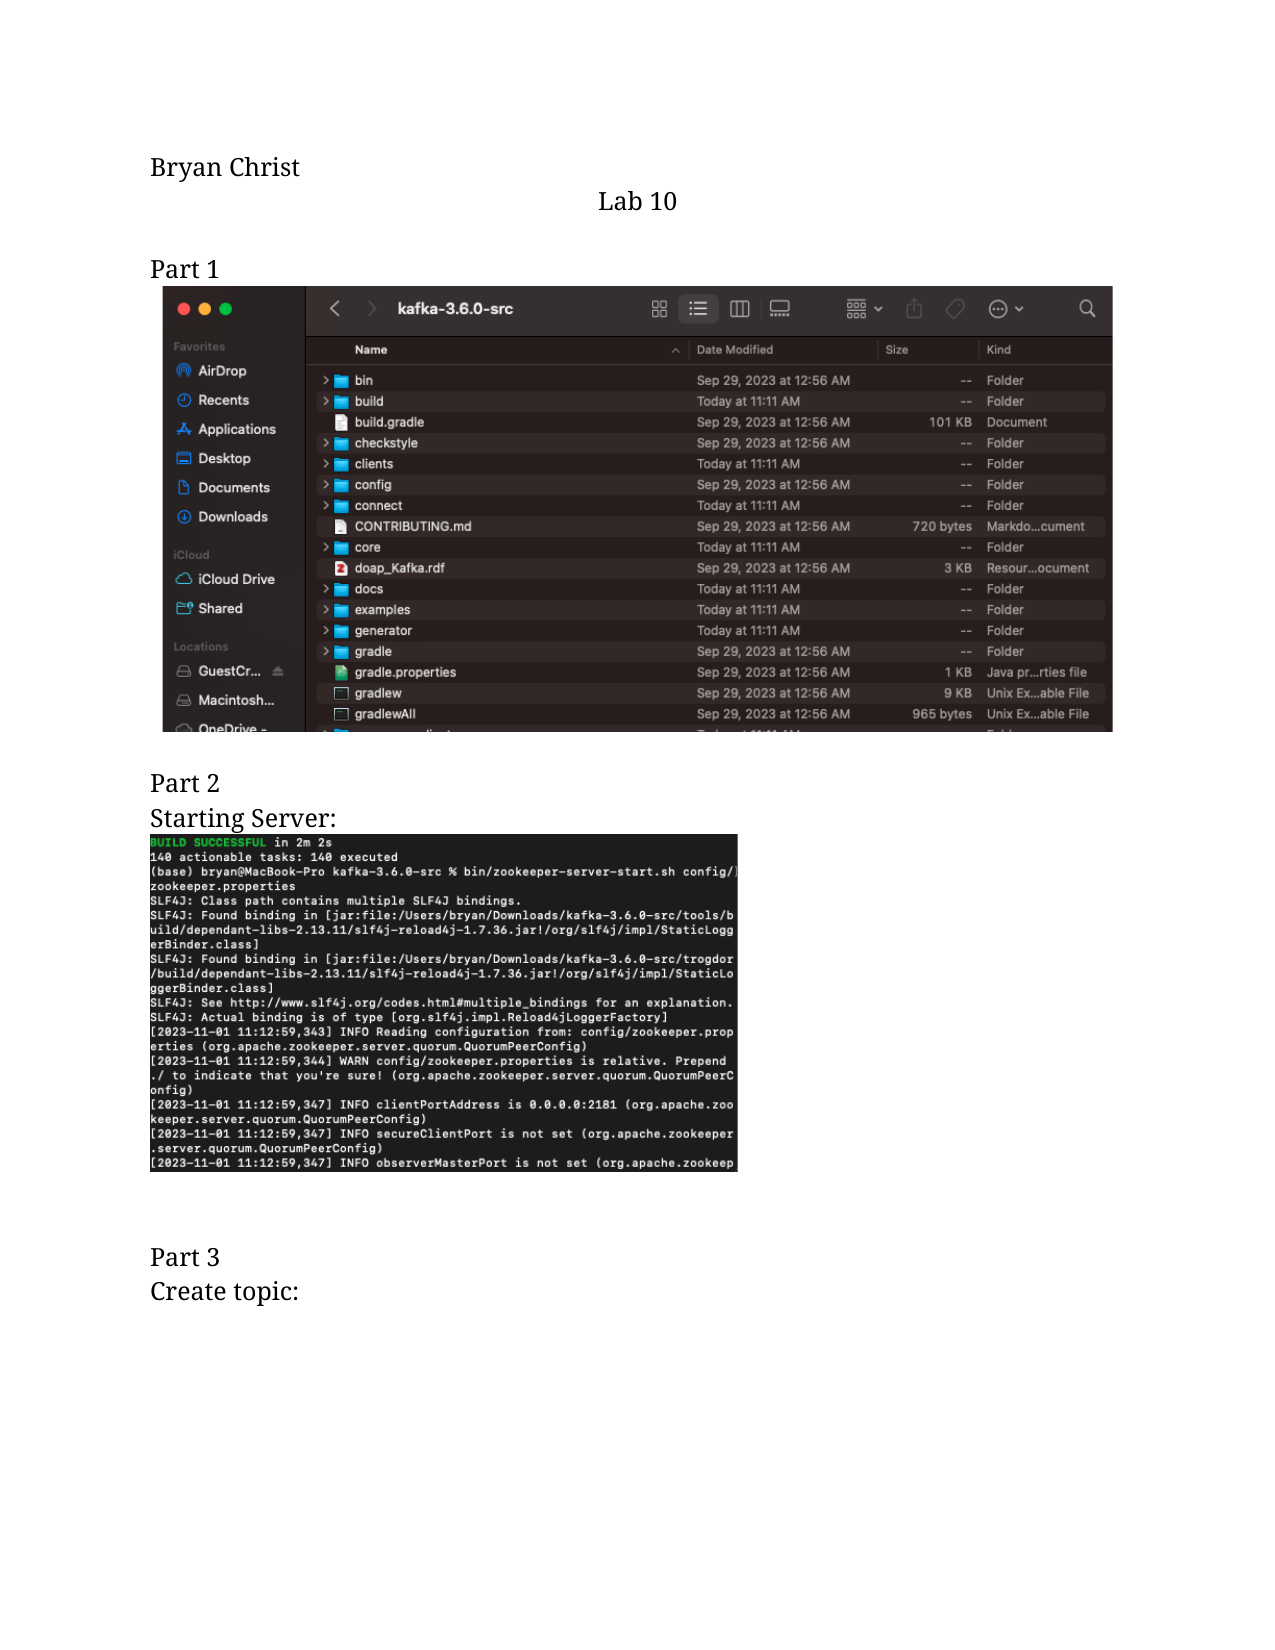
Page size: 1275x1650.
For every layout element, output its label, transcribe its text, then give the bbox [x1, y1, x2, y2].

text Bryan Christ [150, 150, 1125, 184]
text Starting Server: [150, 800, 1125, 834]
picture [162, 286, 1113, 732]
text Part 2 [150, 766, 1125, 800]
text Part 3 [150, 1240, 1125, 1274]
text Lab 10 [150, 184, 1125, 218]
text Create topic: [150, 1274, 1125, 1308]
picture [150, 834, 738, 1172]
text Part 1 [150, 252, 1125, 286]
